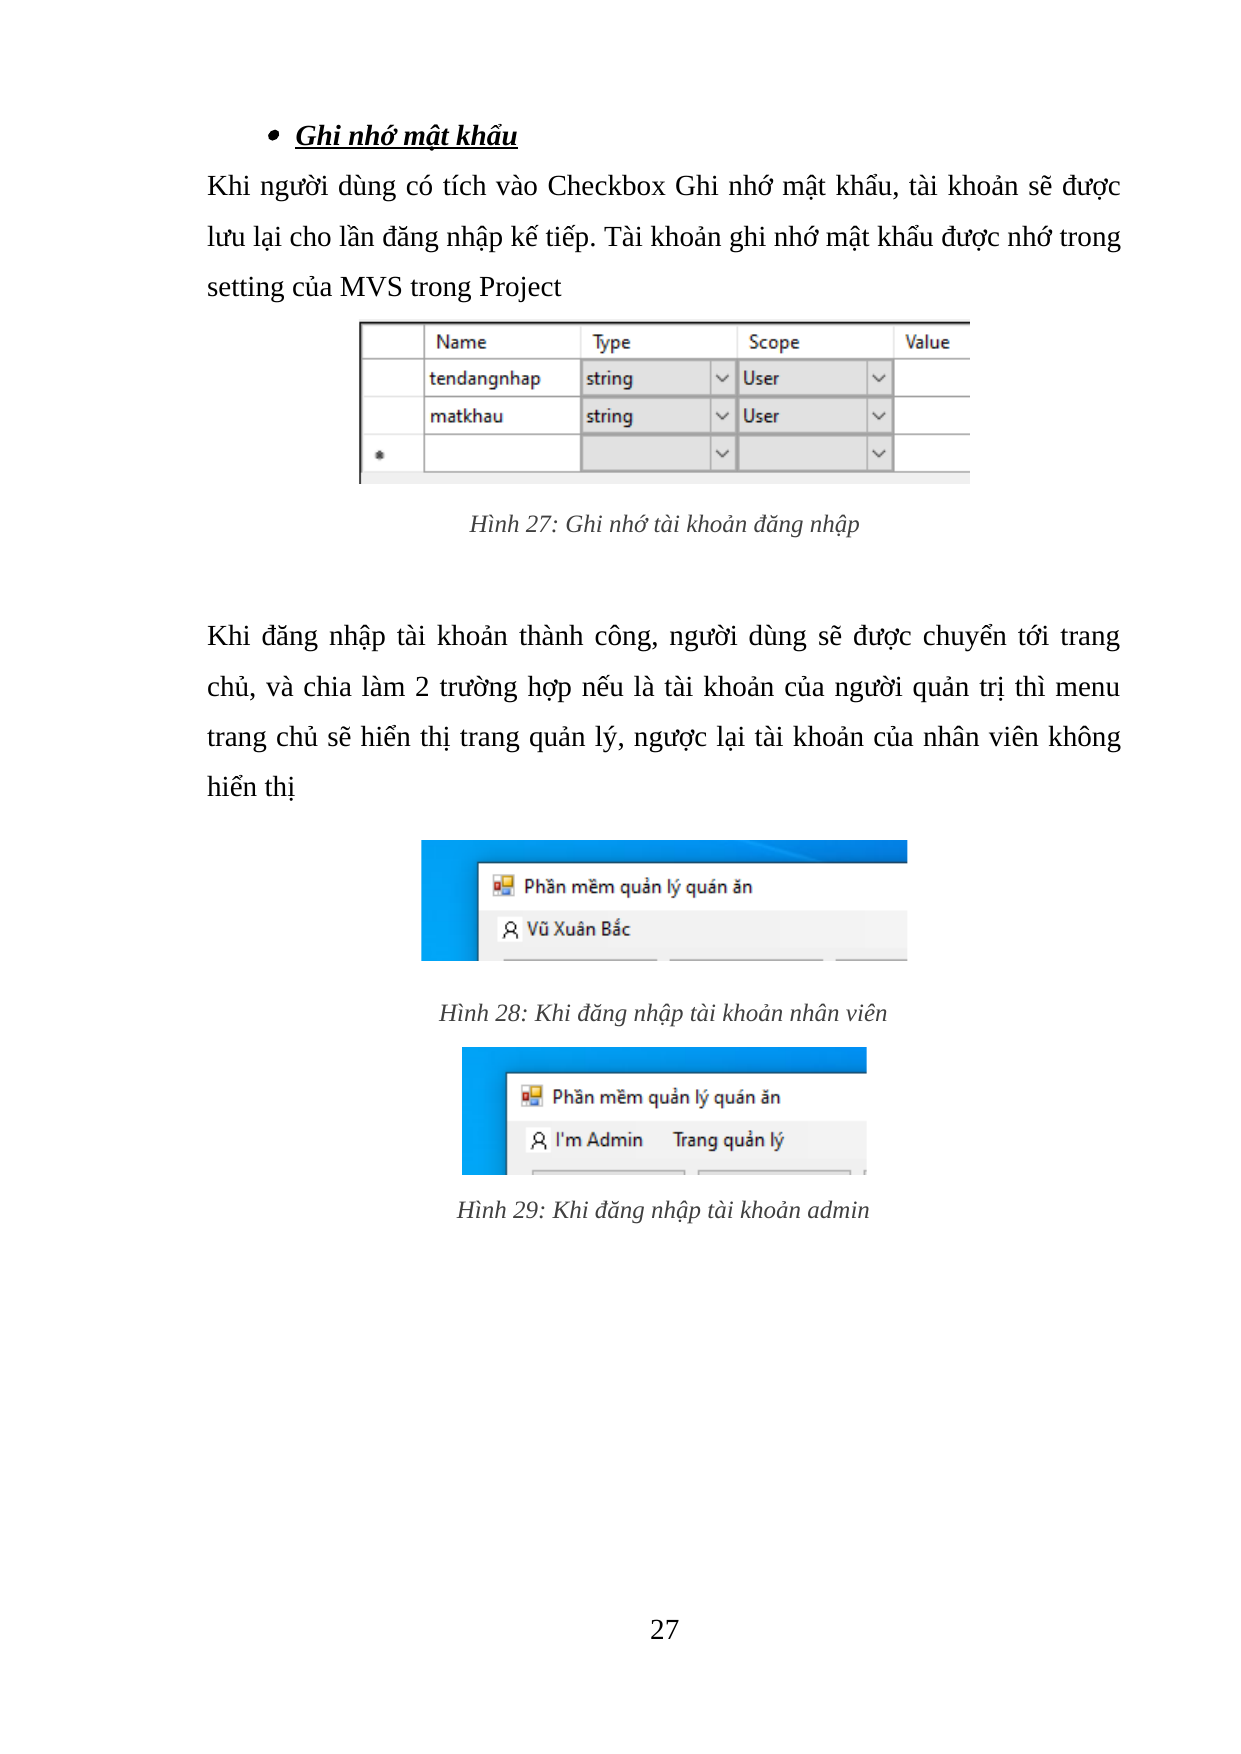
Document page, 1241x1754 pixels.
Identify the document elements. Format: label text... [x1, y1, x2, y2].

list Ghi nhớ mật khẩu [266, 118, 1122, 152]
text Hình 28: Khi đăng nhập tài khoản nhân viên [207, 998, 1122, 1027]
picture [358, 319, 970, 484]
picture [424, 840, 449, 846]
text Hình 27: Ghi nhớ tài khoản đăng nhập [207, 509, 1122, 538]
list Khi người dùng có tích vào Checkbox Ghi nhớ mật khẩu, tài khoản sẽ được lưu lại cho lần đăng nhập kế tiếp. Tài khoản ghi nhớ mật khẩu được nhớ trong setting của MVS trong Project [207, 168, 1122, 303]
picture [478, 840, 908, 961]
picture [506, 1047, 867, 1175]
text Hình 29: Khi đăng nhập tài khoản admin [207, 1195, 1122, 1224]
text Khi đăng nhập tài khoản thành công, người dùng sẽ được chuyển tới trang chủ, và chia làm 2 trường hợp nếu là tài khoản của người quản trị thì menu trang chủ sẽ hiển thị trang quản lý, ngược lại tài khoản của nhân viên không hiển thị [207, 618, 1122, 803]
